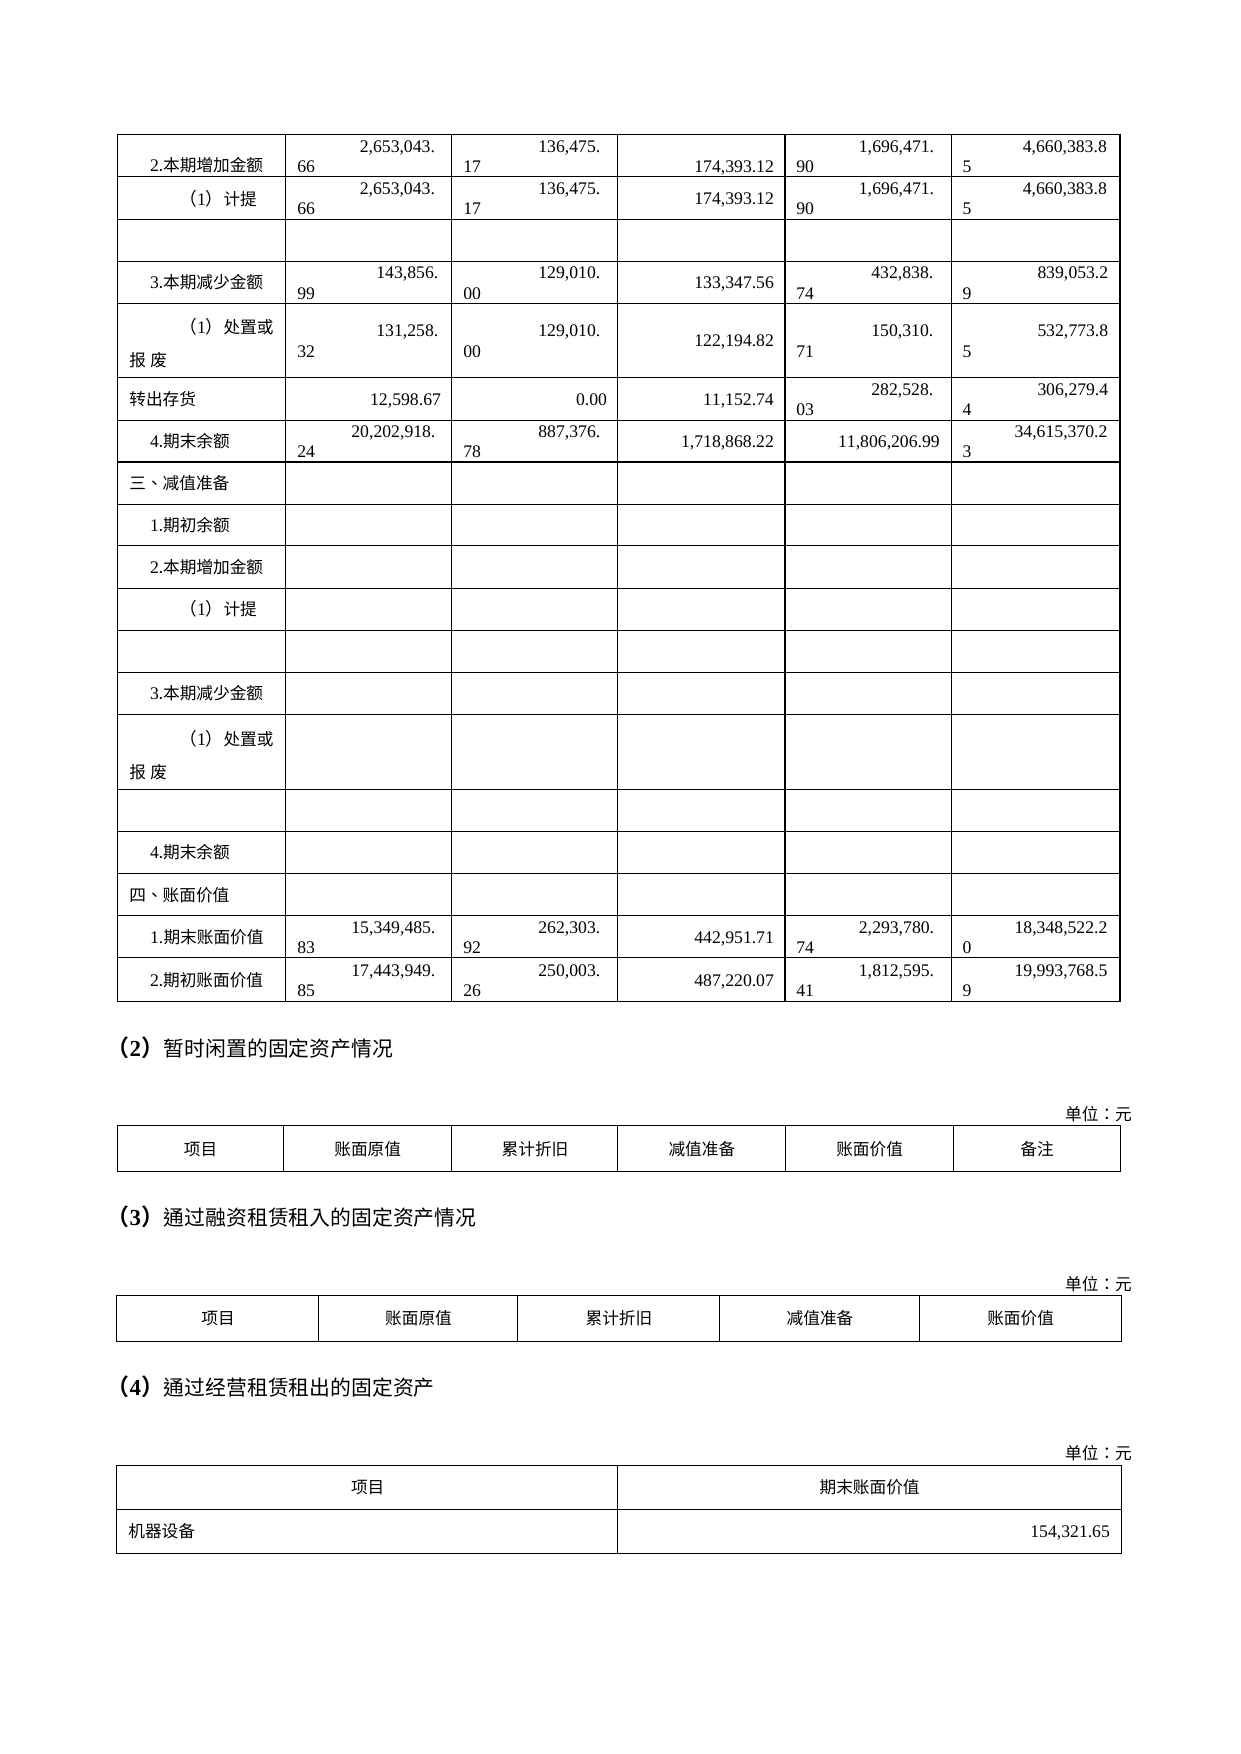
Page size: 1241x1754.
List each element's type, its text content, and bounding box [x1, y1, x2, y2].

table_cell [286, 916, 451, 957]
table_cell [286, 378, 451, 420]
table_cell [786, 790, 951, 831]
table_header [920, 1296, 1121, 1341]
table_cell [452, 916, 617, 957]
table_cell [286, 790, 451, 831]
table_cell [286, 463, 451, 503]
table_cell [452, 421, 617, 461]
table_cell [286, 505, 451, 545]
text 单位：元 [106, 1272, 1131, 1295]
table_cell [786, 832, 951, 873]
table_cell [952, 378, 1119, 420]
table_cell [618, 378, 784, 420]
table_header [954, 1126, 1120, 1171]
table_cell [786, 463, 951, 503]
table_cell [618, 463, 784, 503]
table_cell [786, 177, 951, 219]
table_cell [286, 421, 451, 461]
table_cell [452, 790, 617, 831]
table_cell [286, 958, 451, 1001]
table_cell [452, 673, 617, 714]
text 单位：元 [106, 1102, 1131, 1125]
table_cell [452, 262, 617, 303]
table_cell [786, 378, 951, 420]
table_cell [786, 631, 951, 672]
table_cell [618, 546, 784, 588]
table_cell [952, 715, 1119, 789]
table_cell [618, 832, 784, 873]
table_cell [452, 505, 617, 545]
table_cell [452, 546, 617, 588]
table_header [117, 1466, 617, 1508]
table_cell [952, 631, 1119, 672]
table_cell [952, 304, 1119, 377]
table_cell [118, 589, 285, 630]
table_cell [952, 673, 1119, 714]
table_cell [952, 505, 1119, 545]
text 单位：元 [106, 1442, 1131, 1464]
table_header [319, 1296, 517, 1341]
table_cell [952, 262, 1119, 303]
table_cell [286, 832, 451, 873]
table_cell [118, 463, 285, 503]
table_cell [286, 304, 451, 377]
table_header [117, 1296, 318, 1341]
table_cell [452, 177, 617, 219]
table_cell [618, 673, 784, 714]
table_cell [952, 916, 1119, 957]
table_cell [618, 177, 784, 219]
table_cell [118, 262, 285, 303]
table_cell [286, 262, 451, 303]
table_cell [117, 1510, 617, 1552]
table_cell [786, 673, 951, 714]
subtitle （2）暂时闲置的固定资产情况 [106, 1031, 1131, 1063]
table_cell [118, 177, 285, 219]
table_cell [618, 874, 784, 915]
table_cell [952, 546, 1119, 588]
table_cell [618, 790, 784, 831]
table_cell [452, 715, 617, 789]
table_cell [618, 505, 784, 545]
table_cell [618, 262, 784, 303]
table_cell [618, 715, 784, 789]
subtitle （4）通过经营租赁租出的固定资产 [106, 1371, 1131, 1402]
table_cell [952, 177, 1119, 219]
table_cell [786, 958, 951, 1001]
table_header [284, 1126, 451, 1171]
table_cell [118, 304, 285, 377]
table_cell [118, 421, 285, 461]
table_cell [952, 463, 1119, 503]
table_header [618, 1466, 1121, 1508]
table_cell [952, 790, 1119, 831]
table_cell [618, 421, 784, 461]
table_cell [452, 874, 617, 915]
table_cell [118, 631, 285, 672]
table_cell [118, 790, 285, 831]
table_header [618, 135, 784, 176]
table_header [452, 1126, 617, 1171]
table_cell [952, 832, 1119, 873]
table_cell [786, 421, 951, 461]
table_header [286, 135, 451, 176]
subtitle （3）通过融资租赁租入的固定资产情况 [106, 1201, 1131, 1232]
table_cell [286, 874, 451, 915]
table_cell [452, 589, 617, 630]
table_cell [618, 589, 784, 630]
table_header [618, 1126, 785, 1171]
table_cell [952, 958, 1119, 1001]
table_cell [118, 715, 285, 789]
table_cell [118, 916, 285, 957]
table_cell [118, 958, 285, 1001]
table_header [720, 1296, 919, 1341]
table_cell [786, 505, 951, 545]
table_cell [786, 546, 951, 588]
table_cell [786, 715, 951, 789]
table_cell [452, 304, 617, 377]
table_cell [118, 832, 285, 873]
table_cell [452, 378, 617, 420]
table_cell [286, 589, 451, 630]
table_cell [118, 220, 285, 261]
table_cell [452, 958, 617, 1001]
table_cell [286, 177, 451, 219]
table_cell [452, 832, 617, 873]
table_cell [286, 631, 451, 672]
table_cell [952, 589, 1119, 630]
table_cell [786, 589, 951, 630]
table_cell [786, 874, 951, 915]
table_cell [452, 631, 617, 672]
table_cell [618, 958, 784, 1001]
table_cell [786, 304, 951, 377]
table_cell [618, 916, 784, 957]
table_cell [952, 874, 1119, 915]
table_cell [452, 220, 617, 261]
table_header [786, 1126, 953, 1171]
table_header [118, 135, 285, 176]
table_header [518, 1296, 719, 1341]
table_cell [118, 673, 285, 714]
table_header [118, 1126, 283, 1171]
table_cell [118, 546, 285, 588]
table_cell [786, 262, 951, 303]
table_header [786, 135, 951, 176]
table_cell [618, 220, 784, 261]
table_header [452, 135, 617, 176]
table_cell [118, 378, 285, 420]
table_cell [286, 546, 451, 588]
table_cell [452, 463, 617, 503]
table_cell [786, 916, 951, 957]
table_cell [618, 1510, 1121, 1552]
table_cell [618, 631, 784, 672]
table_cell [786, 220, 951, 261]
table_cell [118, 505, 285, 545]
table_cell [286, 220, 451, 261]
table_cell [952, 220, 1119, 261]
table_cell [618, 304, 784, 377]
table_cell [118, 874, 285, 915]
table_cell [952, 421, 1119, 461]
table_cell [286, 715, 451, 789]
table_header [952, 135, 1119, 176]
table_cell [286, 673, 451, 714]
